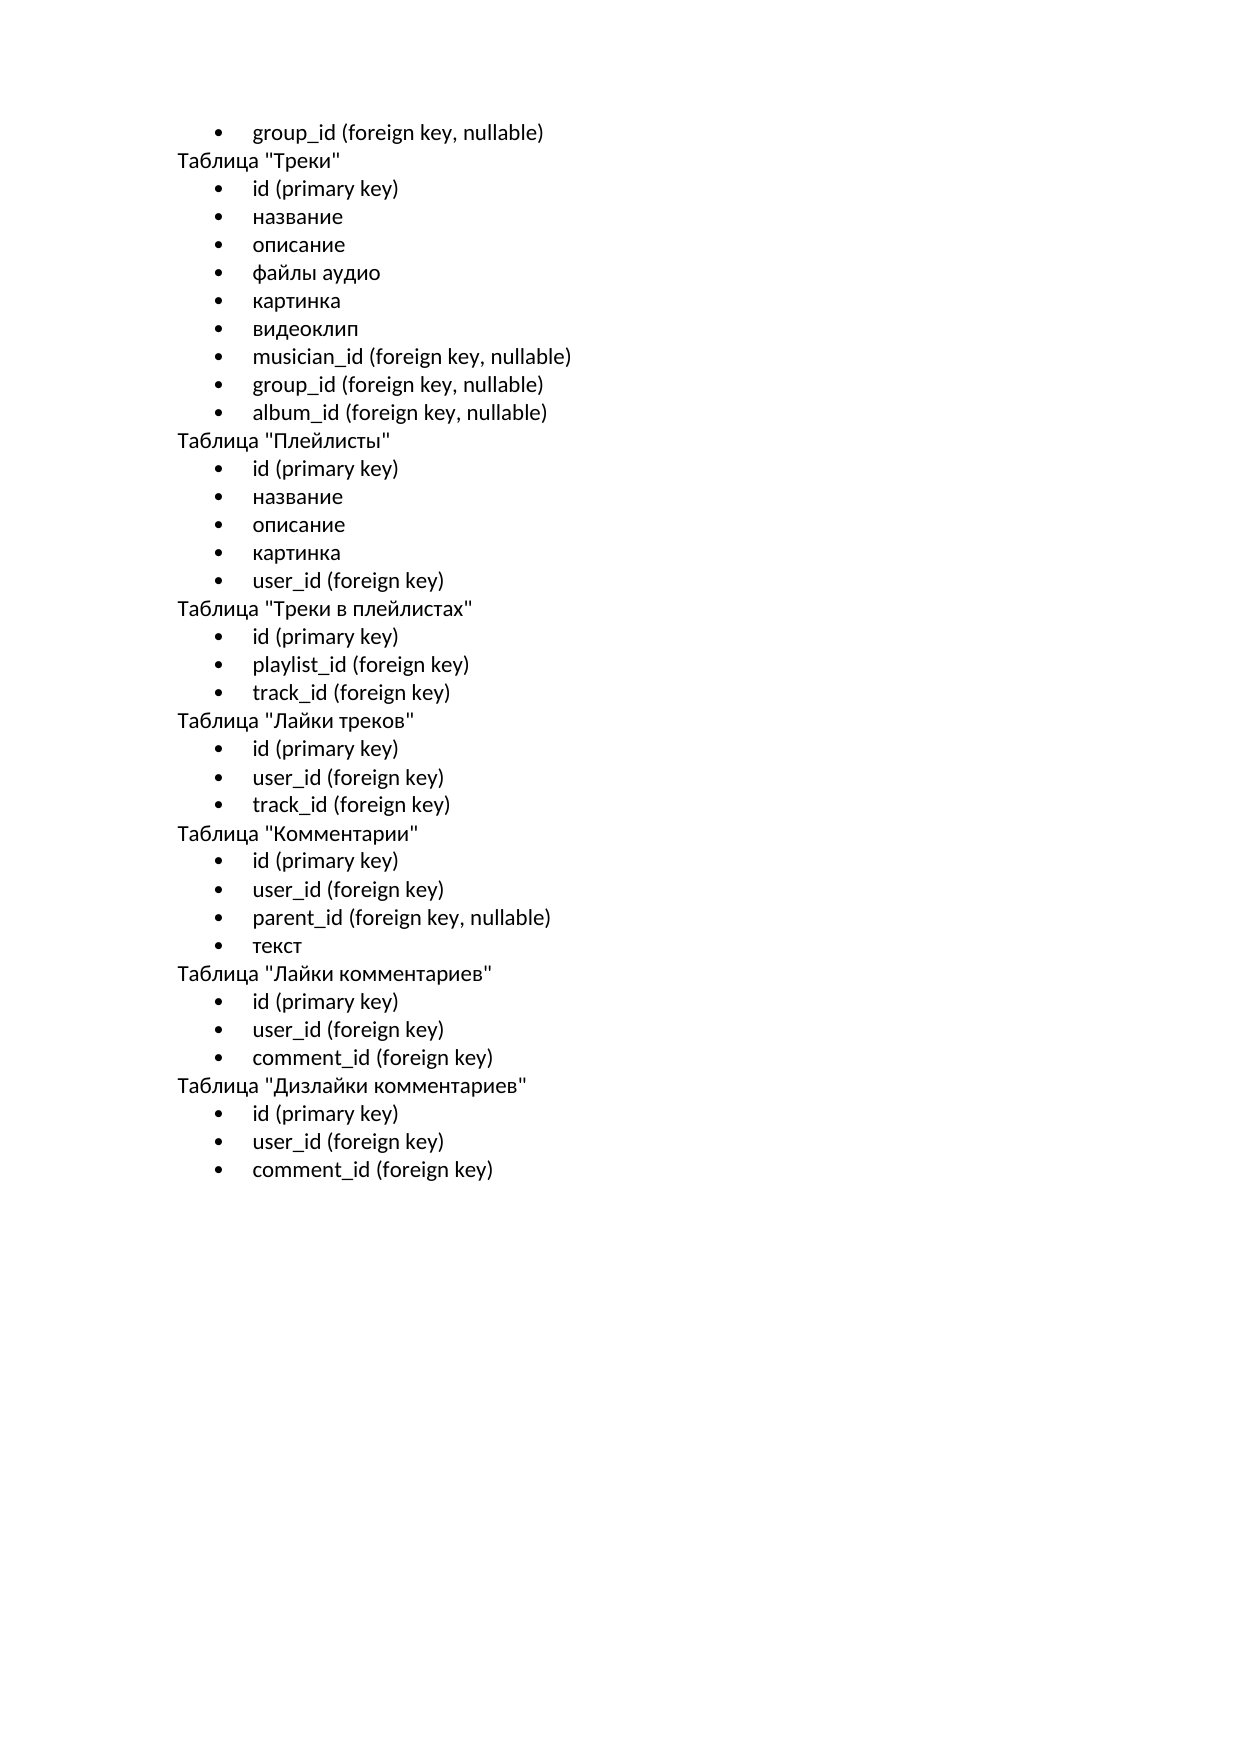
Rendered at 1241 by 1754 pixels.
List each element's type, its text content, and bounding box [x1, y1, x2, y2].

list user_id (foreign key) [215, 875, 1152, 903]
list user_id (foreign key) [215, 1015, 1152, 1043]
list comment_id (foreign key) [215, 1043, 1152, 1071]
list track_id (foreign key) [215, 678, 1152, 707]
list track_id (foreign key) [215, 791, 1152, 819]
list описание [215, 510, 1152, 538]
list картинка [215, 538, 1152, 566]
text Таблица "Плейлисты" [177, 426, 1152, 454]
text Таблица "Дизлайки комментариев" [177, 1071, 1152, 1099]
list описание [215, 230, 1152, 258]
list user_id (foreign key) [215, 1127, 1152, 1155]
list id (primary key) [215, 454, 1152, 482]
list group_id (foreign key, nullable) [215, 118, 1152, 146]
list parent_id (foreign key, nullable) [215, 903, 1152, 931]
list musician_id (foreign key, nullable) [215, 342, 1152, 370]
list id (primary key) [215, 622, 1152, 651]
list id (primary key) [215, 1099, 1152, 1127]
list comment_id (foreign key) [215, 1155, 1152, 1183]
text Таблица "Треки в плейлистах" [177, 594, 1152, 622]
list album_id (foreign key, nullable) [215, 398, 1152, 426]
text Таблица "Треки" [177, 146, 1152, 174]
text Таблица "Лайки треков" [177, 707, 1152, 734]
list файлы аудио [215, 258, 1152, 286]
list user_id (foreign key) [215, 763, 1152, 791]
list id (primary key) [215, 987, 1152, 1015]
list id (primary key) [215, 734, 1152, 763]
list название [215, 202, 1152, 230]
list group_id (foreign key, nullable) [215, 370, 1152, 398]
list id (primary key) [215, 174, 1152, 202]
list playlist_id (foreign key) [215, 651, 1152, 678]
list текст [215, 931, 1152, 959]
list видеоклип [215, 314, 1152, 342]
text Таблица "Комментарии" [177, 819, 1152, 847]
list картинка [215, 286, 1152, 314]
text Таблица "Лайки комментариев" [177, 959, 1152, 987]
list id (primary key) [215, 847, 1152, 875]
list название [215, 482, 1152, 510]
list user_id (foreign key) [215, 566, 1152, 594]
